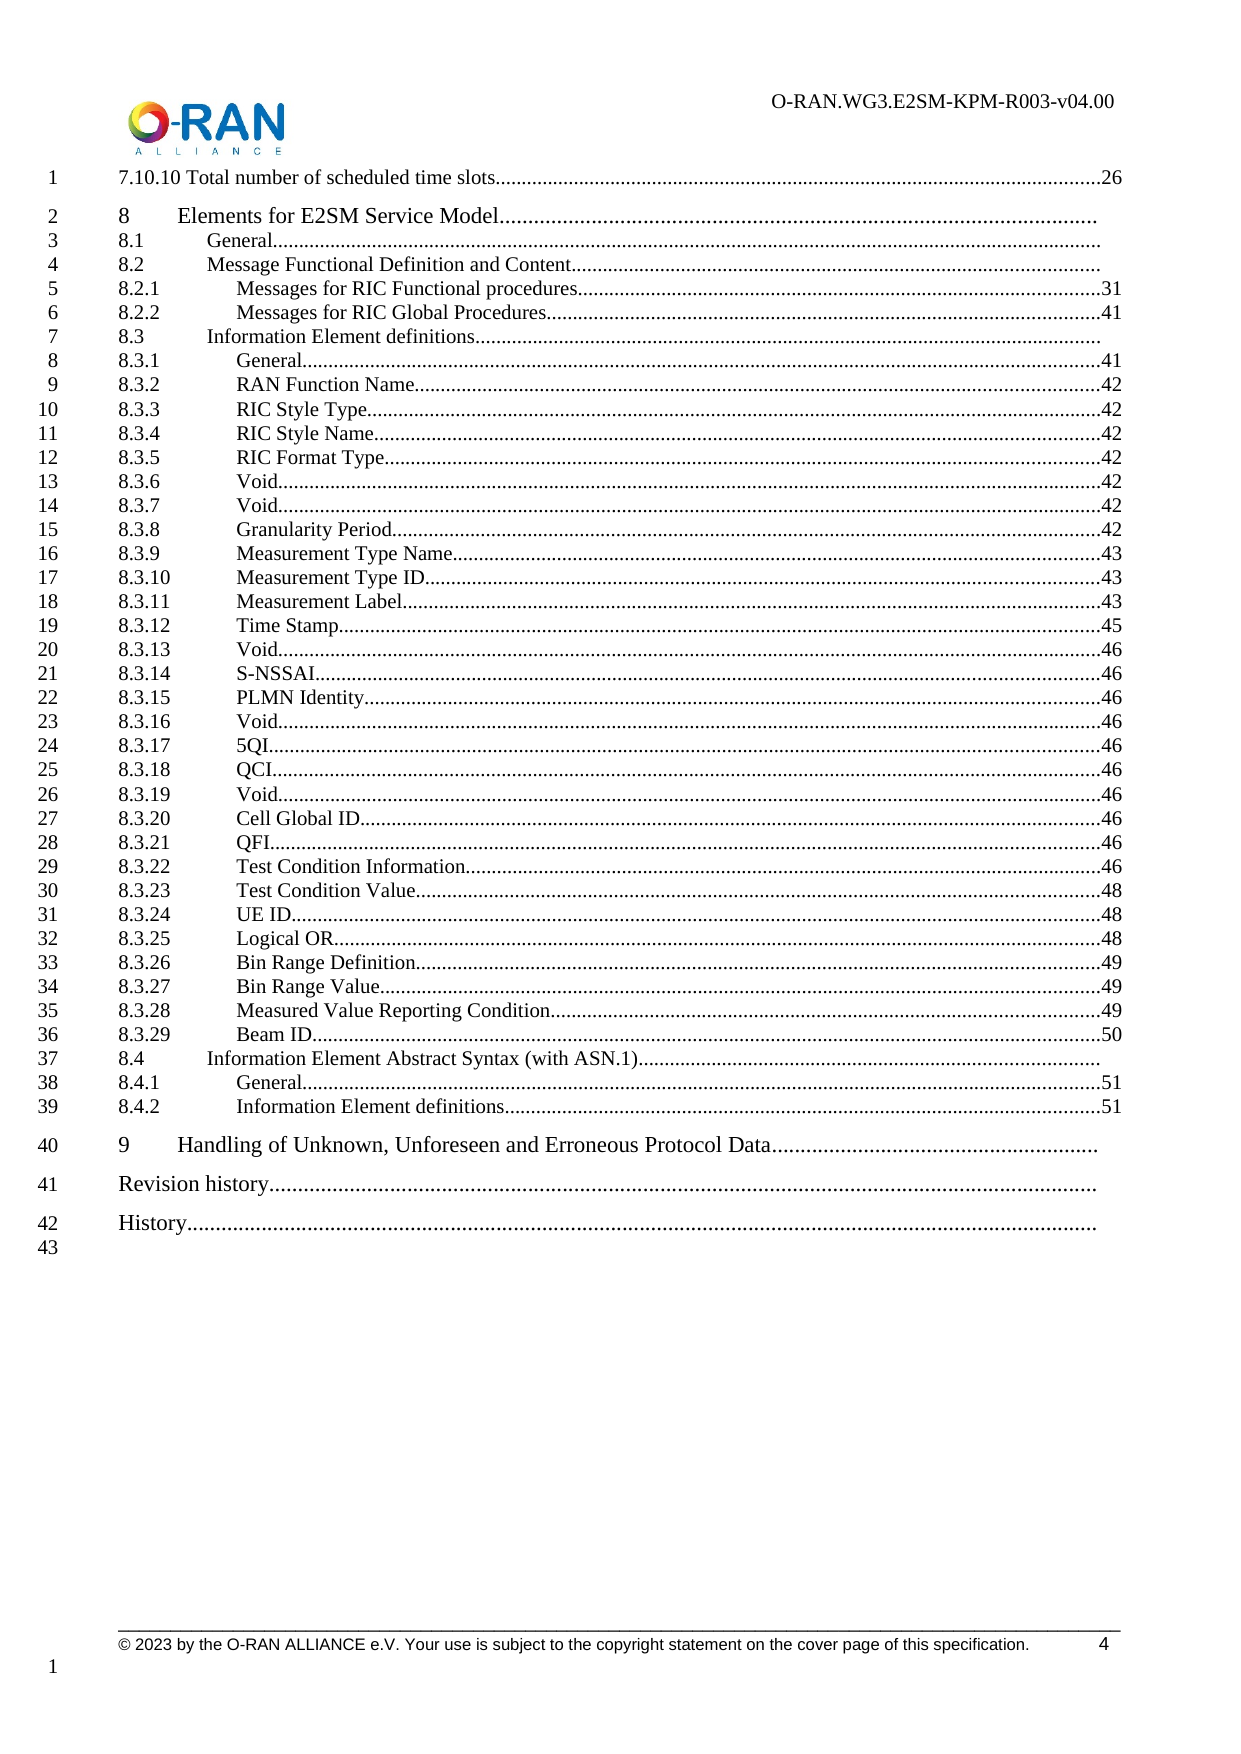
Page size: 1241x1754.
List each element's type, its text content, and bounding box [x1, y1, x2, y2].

text History 65 [118, 1208, 1078, 1235]
text 8.3.24 UE ID 48 [118, 902, 1122, 926]
text 8.1 General 31 [118, 228, 1078, 252]
text 8.3.6 Void 42 [118, 469, 1122, 493]
text Revision history 64 [118, 1170, 1078, 1196]
text 8.4.1 General 51 [118, 1070, 1122, 1094]
text 8.3.10 Measurement Type ID 43 [118, 565, 1122, 589]
text 8.3.13 Void 46 [118, 637, 1122, 661]
text 8.3.8 Granularity Period 42 [118, 517, 1122, 541]
text 8.4 Information Element Abstract Syntax (with ASN.1) 51 [118, 1046, 1078, 1070]
text 8.2.1 Messages for RIC Functional procedures 31 [118, 276, 1122, 300]
text 8.3.5 RIC Format Type 42 [118, 444, 1122, 469]
text 8.3.14 S-NSSAI 46 [118, 661, 1122, 685]
text 8.3.4 RIC Style Name 42 [118, 421, 1122, 444]
text 9 Handling of Unknown, Unforeseen and Erroneous Protocol Data 62 [118, 1131, 1078, 1157]
text 8.2.2 Messages for RIC Global Procedures 41 [118, 300, 1122, 324]
text 8.3.20 Cell Global ID 46 [118, 806, 1122, 829]
text 8.3.21 QFI 46 [118, 829, 1122, 854]
text 8.3.26 Bin Range Definition 49 [118, 950, 1122, 974]
text 8.3.16 Void 46 [118, 709, 1122, 733]
text 8.3.1 General 41 [118, 348, 1122, 372]
text 8.3 Information Element definitions 41 [118, 324, 1078, 348]
text 8.3.15 PLMN Identity 46 [118, 685, 1122, 709]
text 8.3.3 RIC Style Type 42 [118, 396, 1122, 421]
text 8.3.12 Time Stamp 45 [118, 613, 1122, 637]
text 8.3.23 Test Condition Value 48 [118, 878, 1122, 902]
text 8.3.29 Beam ID 50 [118, 1022, 1122, 1046]
text 8.3.22 Test Condition Information 46 [118, 854, 1122, 878]
text 7.10.10 Total number of scheduled time slots 26 [118, 165, 1122, 189]
text 8.3.2 RAN Function Name 42 [118, 372, 1122, 396]
picture [118, 88, 298, 166]
text 8 Elements for E2SM Service Model 31 [118, 202, 1078, 228]
text 8.3.9 Measurement Type Name 43 [118, 541, 1122, 565]
text 8.4.2 Information Element definitions 51 [118, 1094, 1122, 1118]
text 8.3.25 Logical OR 48 [118, 926, 1122, 950]
text 8.3.28 Measured Value Reporting Condition 49 [118, 998, 1122, 1022]
text 8.3.7 Void 42 [118, 493, 1122, 517]
text 8.2 Message Functional Definition and Content 31 [118, 252, 1078, 276]
text 8.3.17 5QI 46 [118, 733, 1122, 757]
text 8.3.27 Bin Range Value 49 [118, 974, 1122, 998]
text 8.3.11 Measurement Label 43 [118, 589, 1122, 613]
text 8.3.18 QCI 46 [118, 757, 1122, 781]
text 8.3.19 Void 46 [118, 781, 1122, 806]
